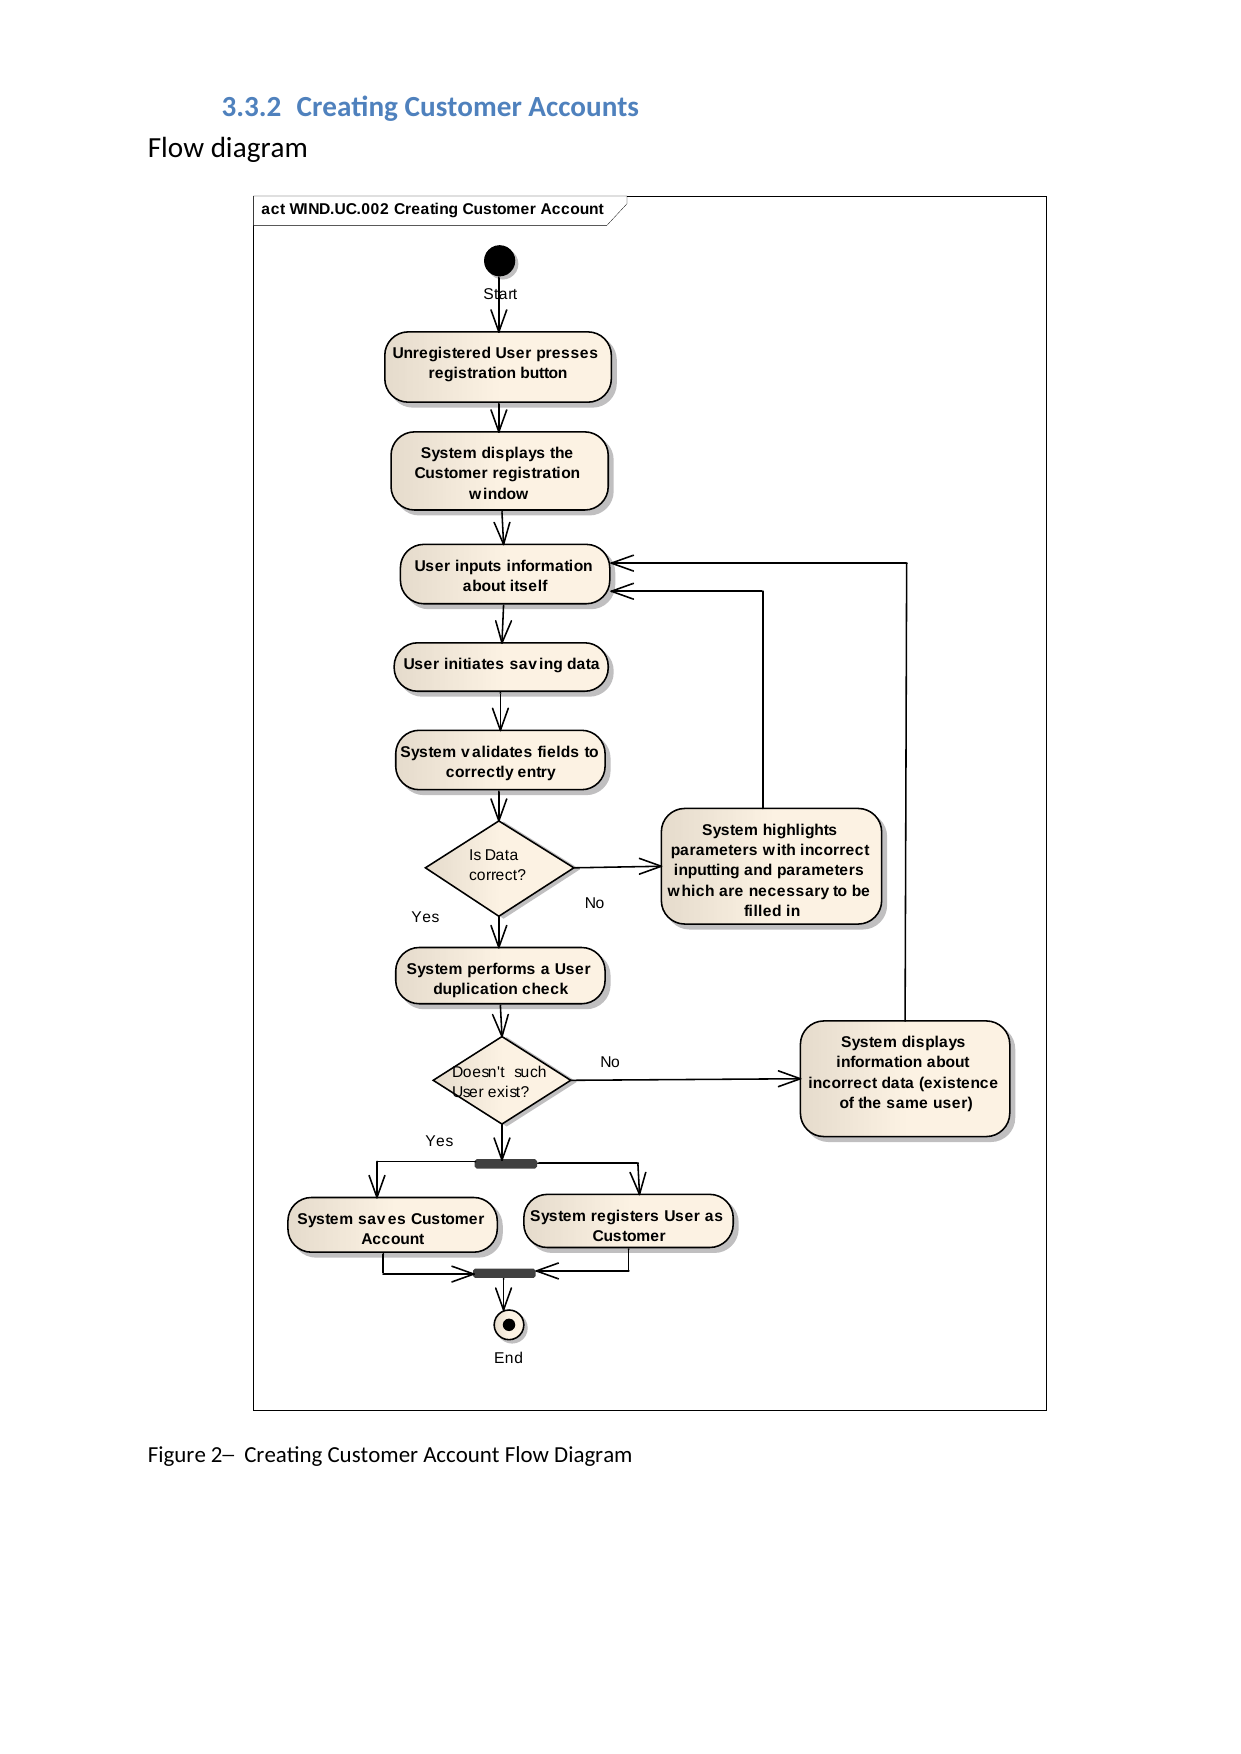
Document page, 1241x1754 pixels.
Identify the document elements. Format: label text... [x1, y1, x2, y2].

text Flow diagram [148, 129, 1152, 165]
text Figure 2─ Creating Customer Account Flow Diagram [148, 1440, 1152, 1468]
subtitle Creating Customer Accounts [221, 88, 1152, 124]
